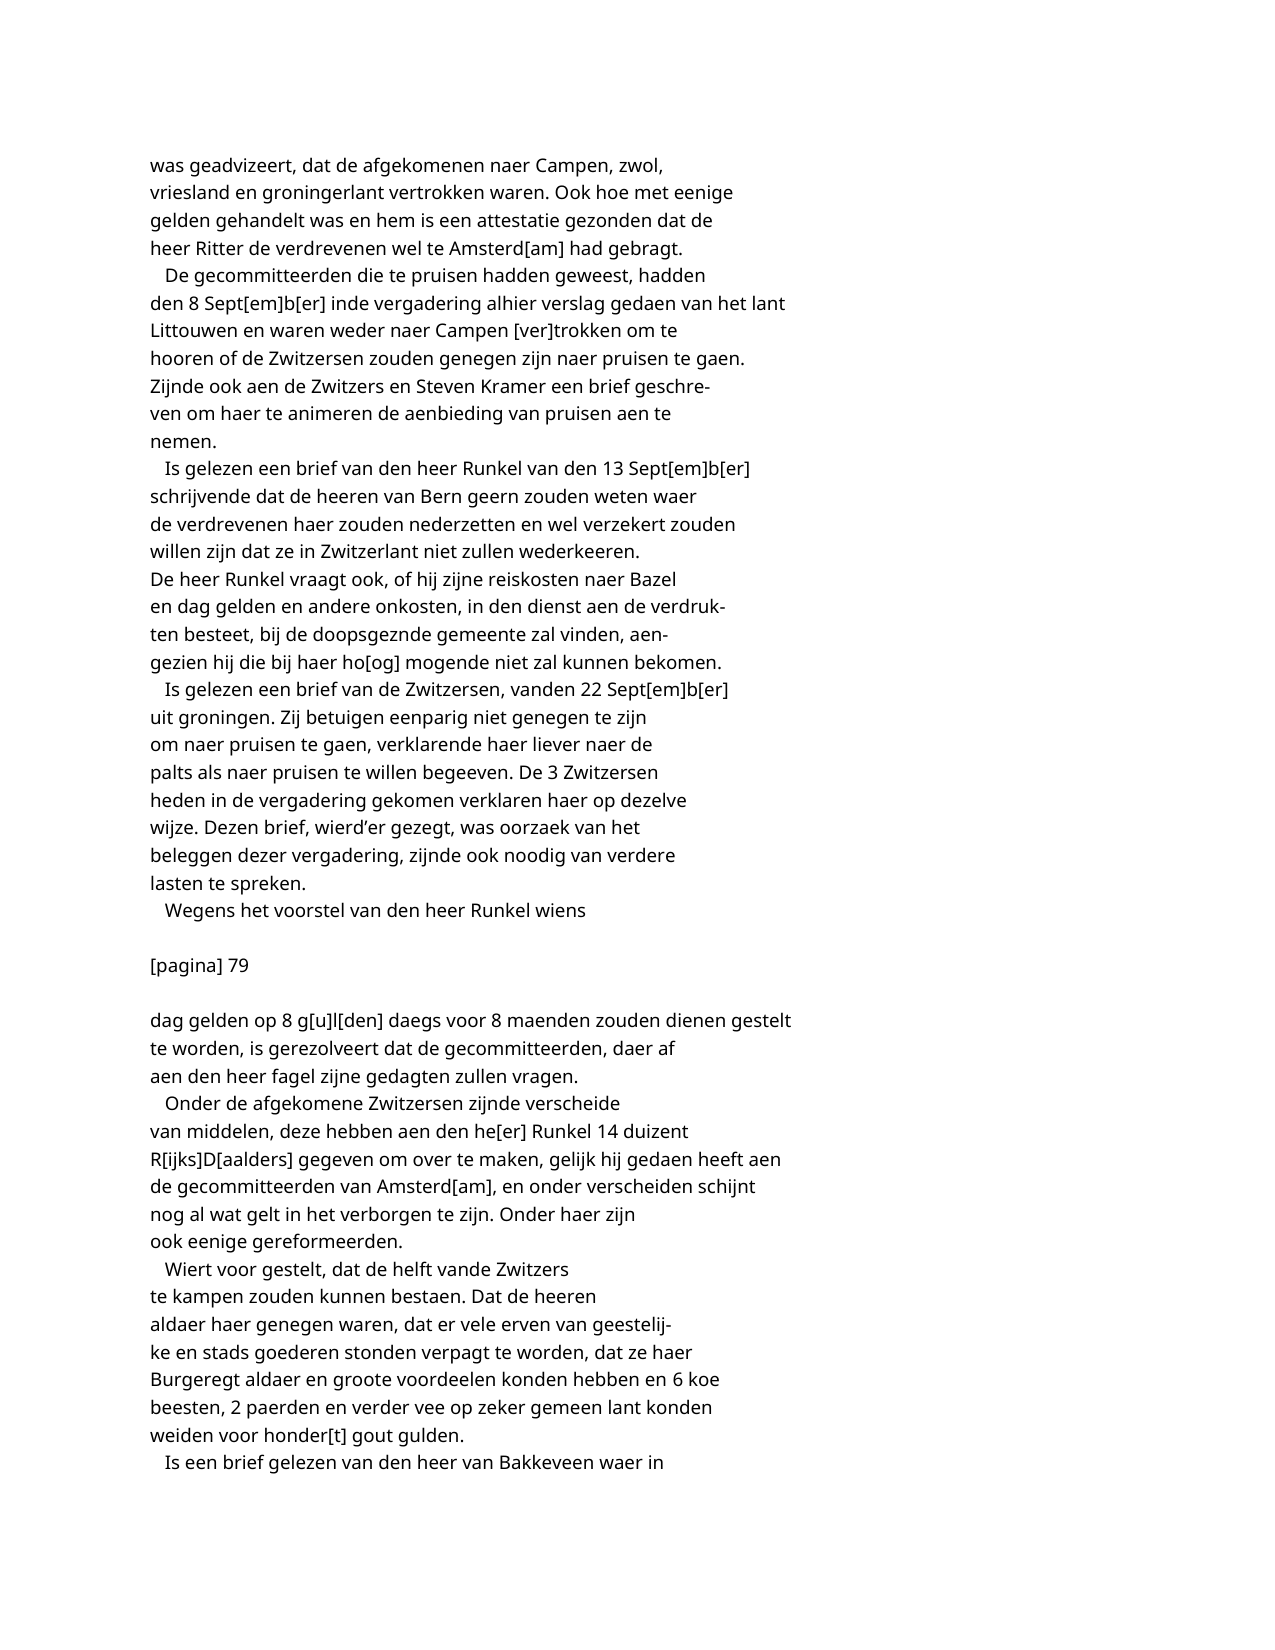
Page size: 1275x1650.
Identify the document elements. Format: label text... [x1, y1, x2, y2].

text aldaer haer genegen waren, dat er vele erven van geestelij- [150, 1309, 1125, 1337]
text lasten te spreken. [150, 868, 1125, 895]
text R[ijks]D[aalders] gegeven om over te maken, gelijk hij gedaen heeft aen [150, 1144, 1125, 1171]
text nog al wat gelt in het verborgen te zijn. Onder haer zijn [150, 1199, 1125, 1227]
text gelden gehandelt was en hem is een attestatie gezonden dat de [150, 205, 1125, 233]
text weiden voor honder[t] gout gulden. [150, 1420, 1125, 1447]
text Wegens het voorstel van den heer Runkel wiens [150, 895, 1125, 923]
text te kampen zouden kunnen bestaen. Dat de heeren [150, 1282, 1125, 1309]
text ven om haer te animeren de aenbieding van pruisen aen te [150, 398, 1125, 426]
text Littouwen en waren weder naer Campen [ver]trokken om te [150, 316, 1125, 343]
text Onder de afgekomene Zwitzersen zijnde verscheide [150, 1088, 1125, 1116]
text de gecommitteerden van Amsterd[am], en onder verscheiden schijnt [150, 1171, 1125, 1199]
text Is gelezen een brief van den heer Runkel van den 13 Sept[em]b[er] [150, 454, 1125, 481]
text Wiert voor gestelt, dat de helft vande Zwitzers [150, 1254, 1125, 1282]
text Is een brief gelezen van den heer van Bakkeveen waer in [150, 1447, 1125, 1475]
text te worden, is gerezolveert dat de gecommitteerden, daer af [150, 1033, 1125, 1061]
text Burgeregt aldaer en groote voordeelen konden hebben en 6 koe [150, 1364, 1125, 1392]
text vriesland en groningerlant vertrokken waren. Ook hoe met eenige [150, 178, 1125, 205]
text [pagina] 79 [150, 951, 1125, 978]
text aen den heer fagel zijne gedagten zullen vragen. [150, 1061, 1125, 1088]
text willen zijn dat ze in Zwitzerlant niet zullen wederkeeren. [150, 536, 1125, 564]
text uit groningen. Zij betuigen eenparig niet genegen te zijn [150, 702, 1125, 730]
text beleggen dezer vergadering, zijnde ook noodig van verdere [150, 840, 1125, 868]
text Is gelezen een brief van de Zwitzersen, vanden 22 Sept[em]b[er] [150, 674, 1125, 702]
text De heer Runkel vraagt ook, of hij zijne reiskosten naer Bazel [150, 564, 1125, 592]
text dag gelden op 8 g[u]l[den] daegs voor 8 maenden zouden dienen gestelt [150, 1006, 1125, 1033]
text palts als naer pruisen te willen begeeven. De 3 Zwitzersen [150, 757, 1125, 785]
text was geadvizeert, dat de afgekomenen naer Campen, zwol, [150, 150, 1125, 178]
text hooren of de Zwitzersen zouden genegen zijn naer pruisen te gaen. [150, 343, 1125, 371]
text beesten, 2 paerden en verder vee op zeker gemeen lant konden [150, 1392, 1125, 1420]
text schrijvende dat de heeren van Bern geern zouden weten waer [150, 481, 1125, 509]
text de verdrevenen haer zouden nederzetten en wel verzekert zouden [150, 509, 1125, 536]
text De gecommitteerden die te pruisen hadden geweest, hadden [150, 260, 1125, 288]
text ook eenige gereformeerden. [150, 1227, 1125, 1254]
text van middelen, deze hebben aen den he[er] Runkel 14 duizent [150, 1116, 1125, 1144]
text om naer pruisen te gaen, verklarende haer liever naer de [150, 730, 1125, 757]
text heer Ritter de verdrevenen wel te Amsterd[am] had gebragt. [150, 233, 1125, 260]
text ke en stads goederen stonden verpagt te worden, dat ze haer [150, 1337, 1125, 1364]
text heden in de vergadering gekomen verklaren haer op dezelve [150, 785, 1125, 812]
text Zijnde ook aen de Zwitzers en Steven Kramer een brief geschre- [150, 371, 1125, 398]
text den 8 Sept[em]b[er] inde vergadering alhier verslag gedaen van het lant [150, 288, 1125, 316]
text en dag gelden en andere onkosten, in den dienst aen de verdruk- [150, 592, 1125, 619]
text nemen. [150, 426, 1125, 454]
text ten besteet, bij de doopsgeznde gemeente zal vinden, aen- [150, 619, 1125, 647]
text gezien hij die bij haer ho[og] mogende niet zal kunnen bekomen. [150, 647, 1125, 674]
text wijze. Dezen brief, wierd’er gezegt, was oorzaek van het [150, 812, 1125, 840]
